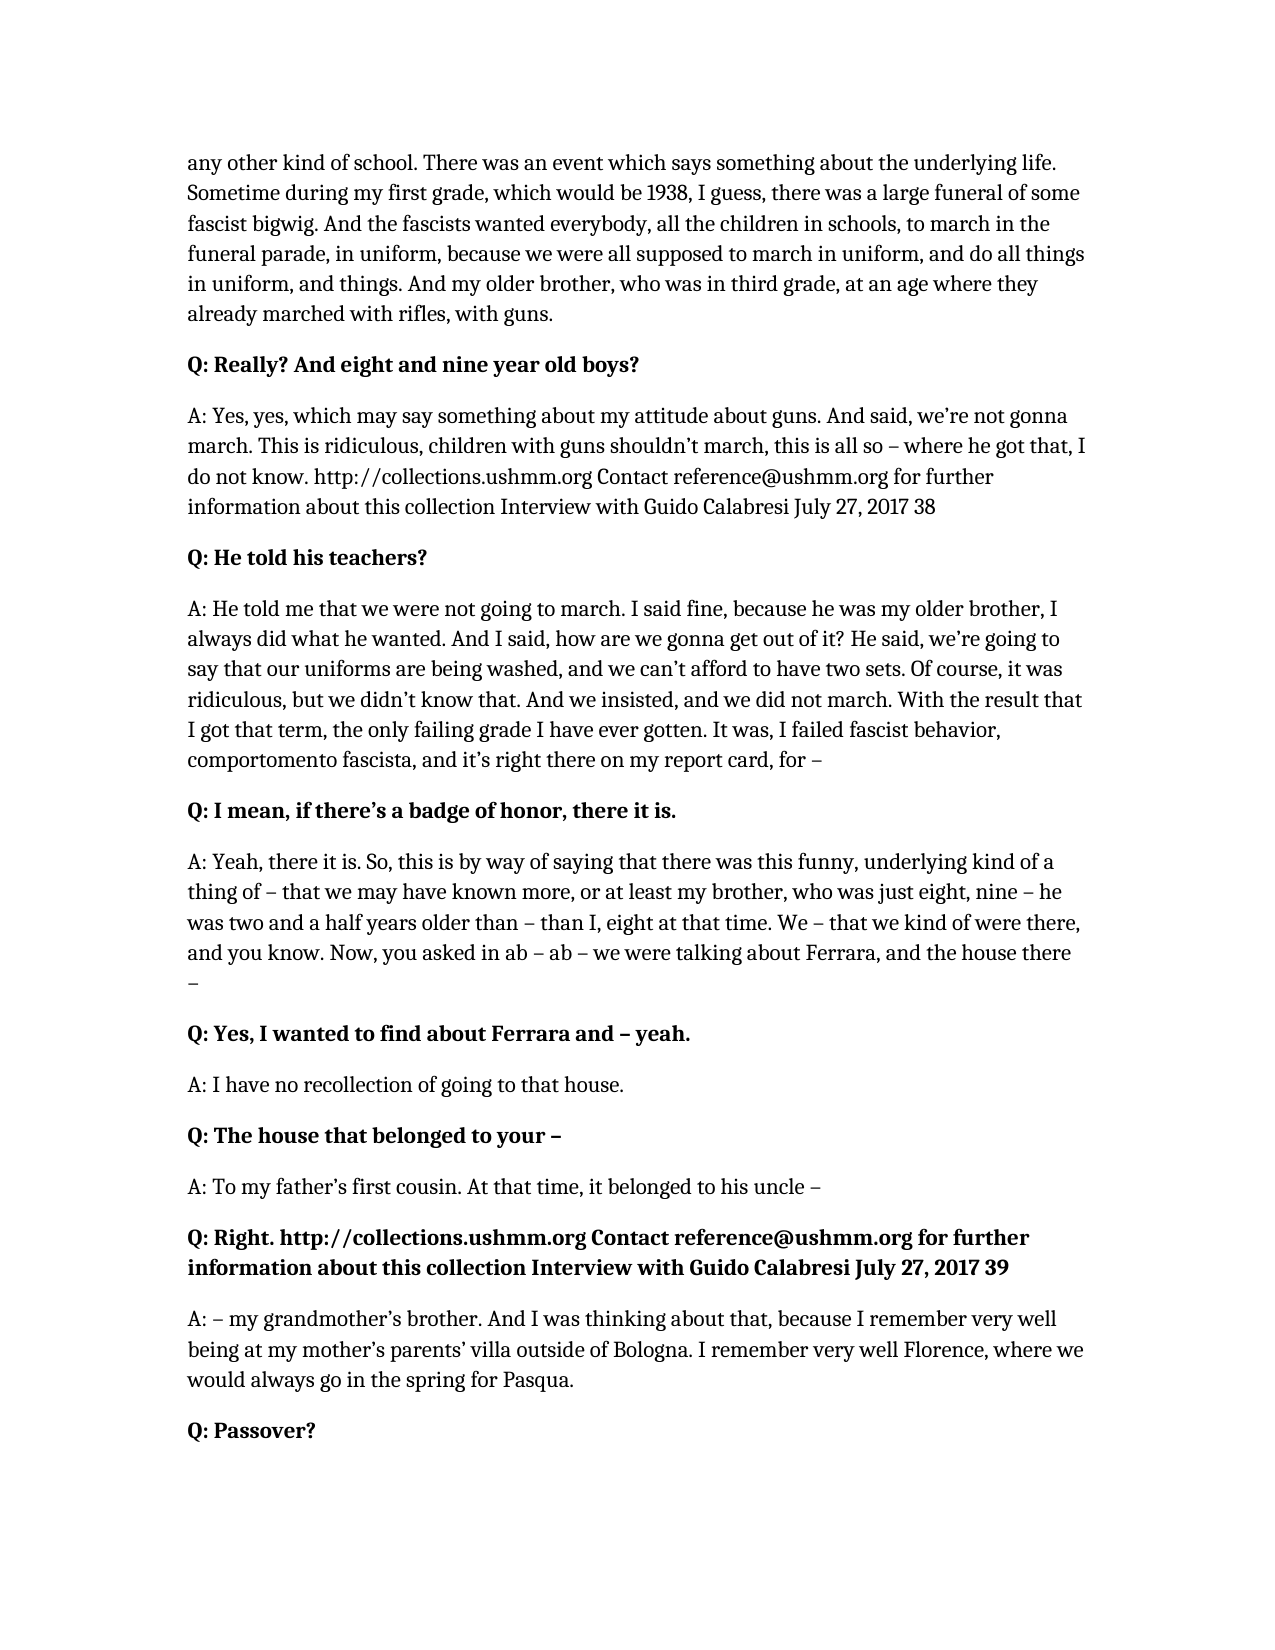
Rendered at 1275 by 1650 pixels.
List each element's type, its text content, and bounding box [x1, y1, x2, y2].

text Q: He told his teachers? [187, 545, 1087, 571]
text Q: I mean, if there’s a badge of honor, there it is. [187, 798, 1087, 824]
text A: Yeah, there it is. So, this is by way of saying that there was this funny, underlying kind of a thing of – that we may have known more, or at least my brother, who was just eight, nine – he was two and a half years older than – than I, eight at that time. We – that we kind of were there, and you know. Now, you asked in ab – ab – we were talking about Ferrara, and the house there – [187, 849, 1087, 996]
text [187, 150, 1087, 327]
text A: He told me that we were not going to march. I said fine, because he was my older brother, I always did what he wanted. And I said, how are we gonna get out of it? He said, we’re going to say that our uniforms are being washed, and we can’t afford to have two sets. Of course, it was ridiculous, but we didn’t know that. And we insisted, and we did not march. With the result that I got that term, the only failing grade I have ever gotten. It was, I failed fascist behavior, comportomento fascista, and it’s right there on my report card, for – [187, 596, 1087, 773]
text Q: Right. http://collections.ushmm.org Contact reference@ushmm.org for further information about this collection Interview with Guido Calabresi July 27, 2017 39 [187, 1225, 1087, 1282]
text Q: Passover? [187, 1418, 1087, 1444]
text Q: Yes, I wanted to find about Ferrara and – yeah. [187, 1021, 1087, 1047]
text A: – my grandmother’s brother. And I was thinking about that, because I remember very well being at my mother’s parents’ villa outside of Bologna. I remember very well Florence, where we would always go in the spring for Pasqua. [187, 1306, 1087, 1393]
text Q: The house that belonged to your – [187, 1123, 1087, 1149]
text A: I have no recollection of going to that house. [187, 1072, 1087, 1098]
text A: To my father’s first cousin. At that time, it belonged to his uncle – [187, 1174, 1087, 1200]
text Q: Really? And eight and nine year old boys? [187, 352, 1087, 378]
text A: Yes, yes, which may say something about my attitude about guns. And said, we’re not gonna march. This is ridiculous, children with guns shouldn’t march, this is all so – where he got that, I do not know. http://collections.ushmm.org Contact reference@ushmm.org for further information about this collection Interview with Guido Calabresi July 27, 2017 38 [187, 403, 1087, 520]
